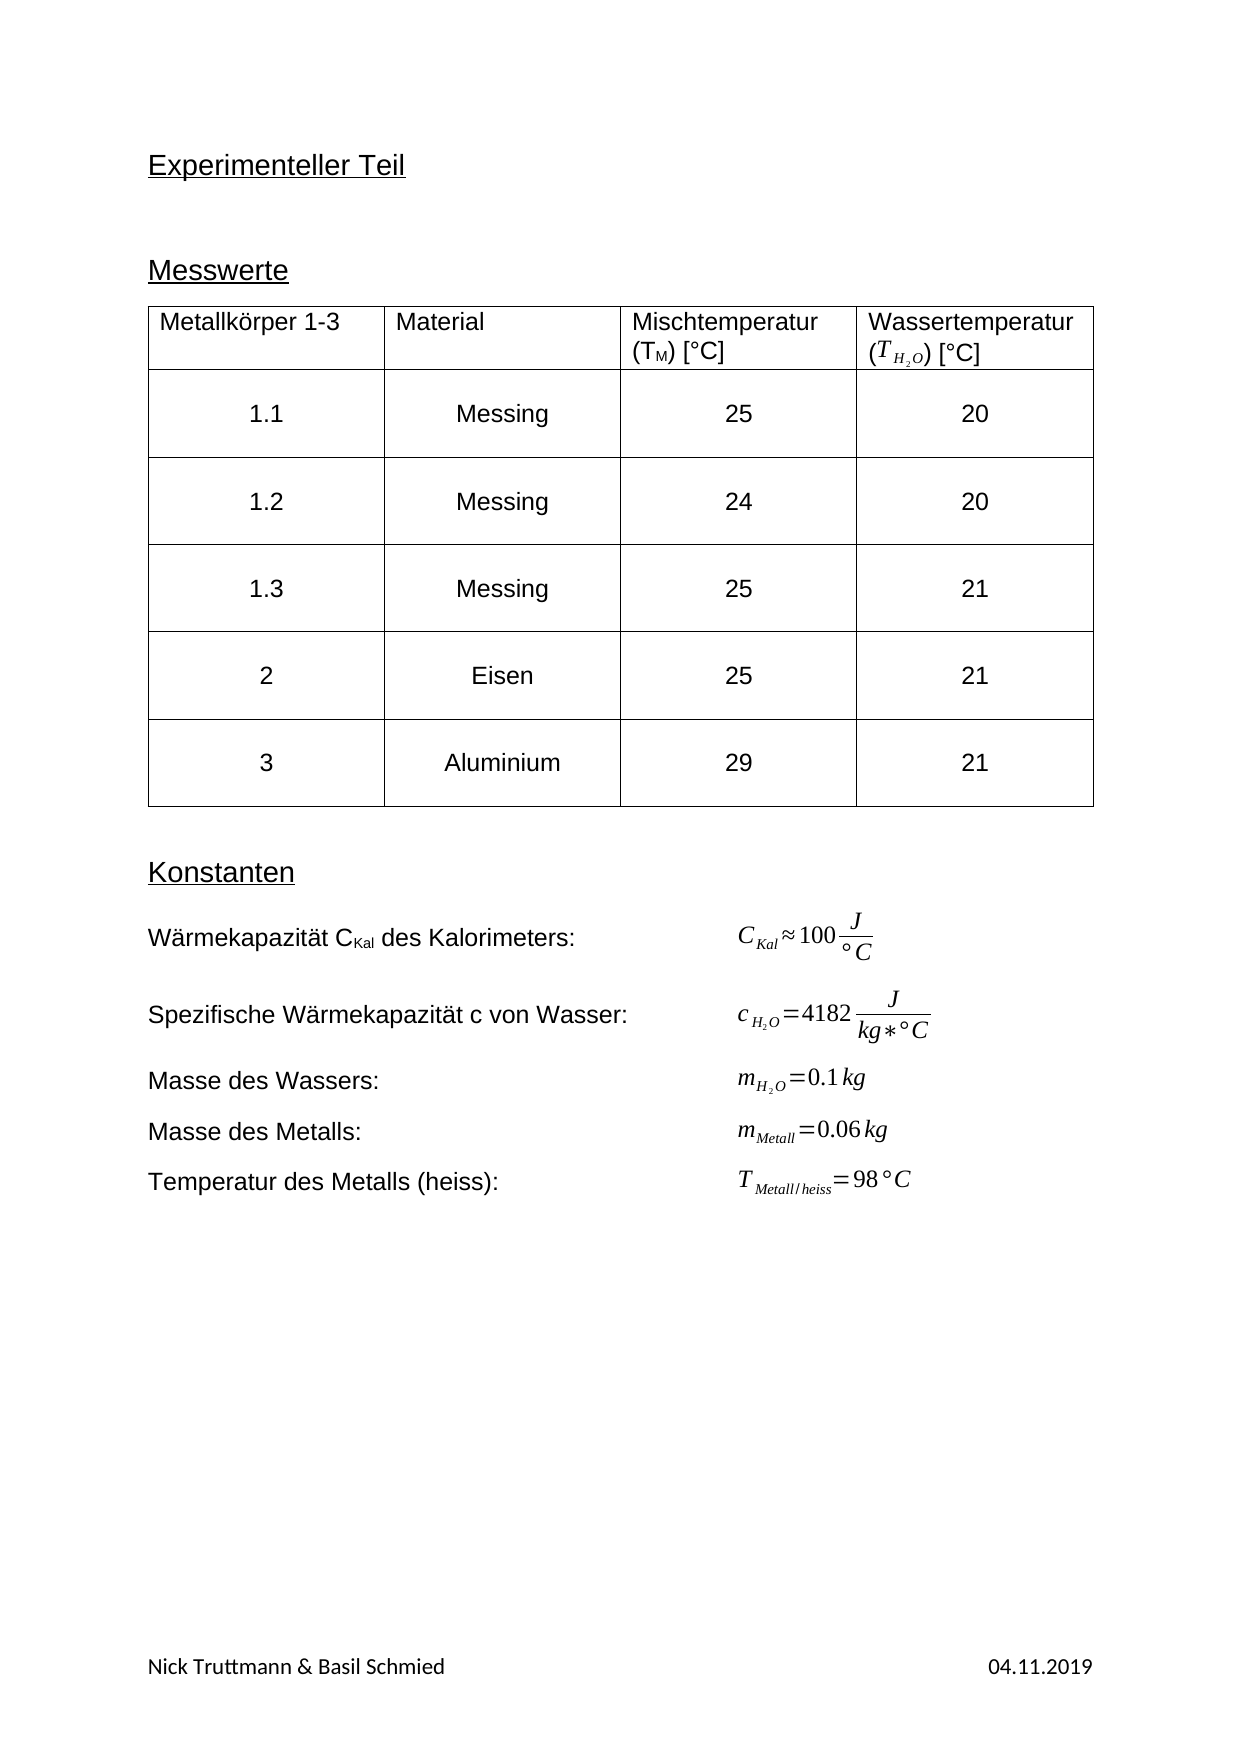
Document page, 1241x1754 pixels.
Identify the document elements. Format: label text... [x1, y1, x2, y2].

table_cell 20 [857, 370, 1093, 457]
table_cell 2 [149, 632, 384, 718]
text Experimenteller Teil [148, 148, 1093, 181]
table_cell Eisen [385, 632, 620, 718]
table_cell 1.1 [149, 370, 384, 457]
table_cell 24 [621, 458, 856, 544]
table_header Wassertemperatur () [°C] [857, 307, 1093, 369]
table_cell 3 [149, 720, 384, 806]
table_cell 21 [857, 720, 1093, 806]
text Wärmekapazität CKal des Kalorimeters: [148, 907, 1093, 966]
table_cell 20 [857, 458, 1093, 544]
table_cell 21 [857, 545, 1093, 631]
table_cell 21 [857, 632, 1093, 718]
table_cell 25 [621, 545, 856, 631]
table_header Metallkörper 1-3 [149, 307, 384, 369]
table_header Material [385, 307, 620, 369]
table_cell 1.2 [149, 458, 384, 544]
text Masse des Wassers: [148, 1063, 1093, 1097]
text Masse des Metalls: [148, 1116, 1093, 1147]
table_cell Messing [385, 458, 620, 544]
text Konstanten [148, 854, 1093, 888]
table_cell 1.3 [149, 545, 384, 631]
text Messwerte [148, 253, 1093, 287]
table_cell Messing [385, 545, 620, 631]
text Temperatur des Metalls (heiss): [148, 1166, 1093, 1197]
table_cell 25 [621, 632, 856, 718]
table_cell Messing [385, 370, 620, 457]
table_cell 25 [621, 370, 856, 457]
text Spezifische Wärmekapazität c von Wasser: [148, 985, 1093, 1044]
table_header Mischtemperatur (TM) [°C] [621, 307, 856, 369]
table_cell 29 [621, 720, 856, 806]
table_cell Aluminium [385, 720, 620, 806]
